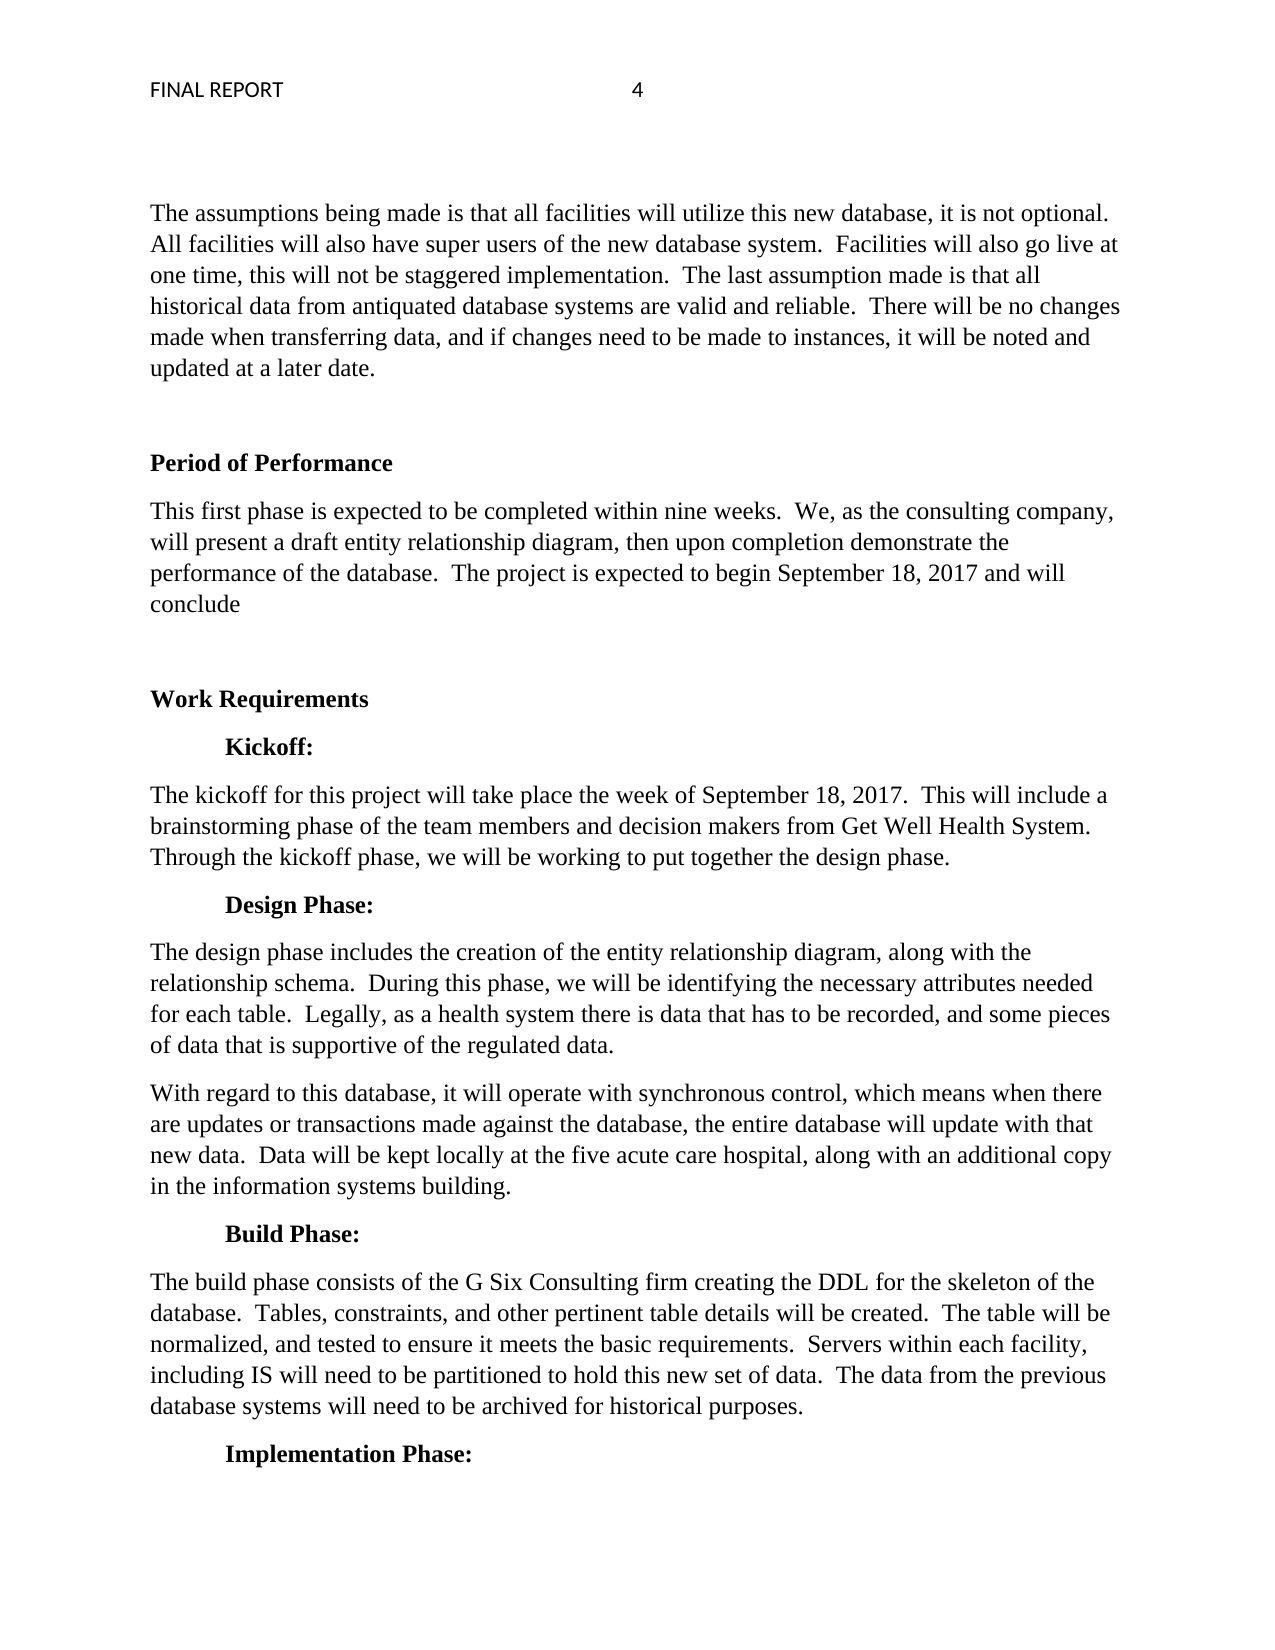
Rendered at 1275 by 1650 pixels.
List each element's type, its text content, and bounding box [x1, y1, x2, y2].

text Work Requirements [150, 684, 1125, 713]
text Kickoff: [150, 732, 1125, 761]
text This first phase is expected to be completed within nine weeks. We, as the consulting company, will present a draft entity relationship diagram, then upon completion demonstrate the performance of the database. The project is expected to begin September 18, 2017 and will conclude [150, 496, 1125, 618]
text With regard to this database, it will operate with synchronous control, which means when there are updates or transactions made against the database, the entire database will update with that new data. Data will be kept locally at the five acute care hospital, along with an additional copy in the information systems building. [150, 1078, 1125, 1200]
text The assumptions being made is that all facilities will utilize this new database, it is not optional. All facilities will also have super users of the new database system. Facilities will also go live at one time, this will not be staggered implementation. The last assumption made is that all historical data from antiquated database systems are valid and reliable. There will be no changes made when transferring data, and if changes need to be made to instances, it will be noted and updated at a later date. [150, 198, 1125, 382]
text Period of Performance [150, 448, 1125, 477]
text The design phase includes the creation of the entity relationship diagram, along with the relationship schema. During this phase, we will be identifying the necessary attributes needed for each table. Legally, as a health system there is data that has to be recorded, and some pieces of data that is supportive of the regulated data. [150, 937, 1125, 1059]
text Implementation Phase: [150, 1439, 1125, 1467]
text Build Phase: [150, 1219, 1125, 1248]
text Design Phase: [150, 890, 1125, 918]
text The build phase consists of the G Six Consulting firm creating the DDL for the skeleton of the database. Tables, constraints, and other pertinent table details will be created. The table will be normalized, and tested to ensure it meets the basic requirements. Servers within each facility, including IS will need to be partitioned to hold this new set of data. The data from the previous database systems will need to be archived for historical purposes. [150, 1267, 1125, 1420]
text The kickoff for this project will take place the week of September 18, 2017. This will include a brainstorming phase of the team members and decision makers from Get Well Health System. Through the kickoff phase, we will be working to put together the design phase. [150, 780, 1125, 871]
